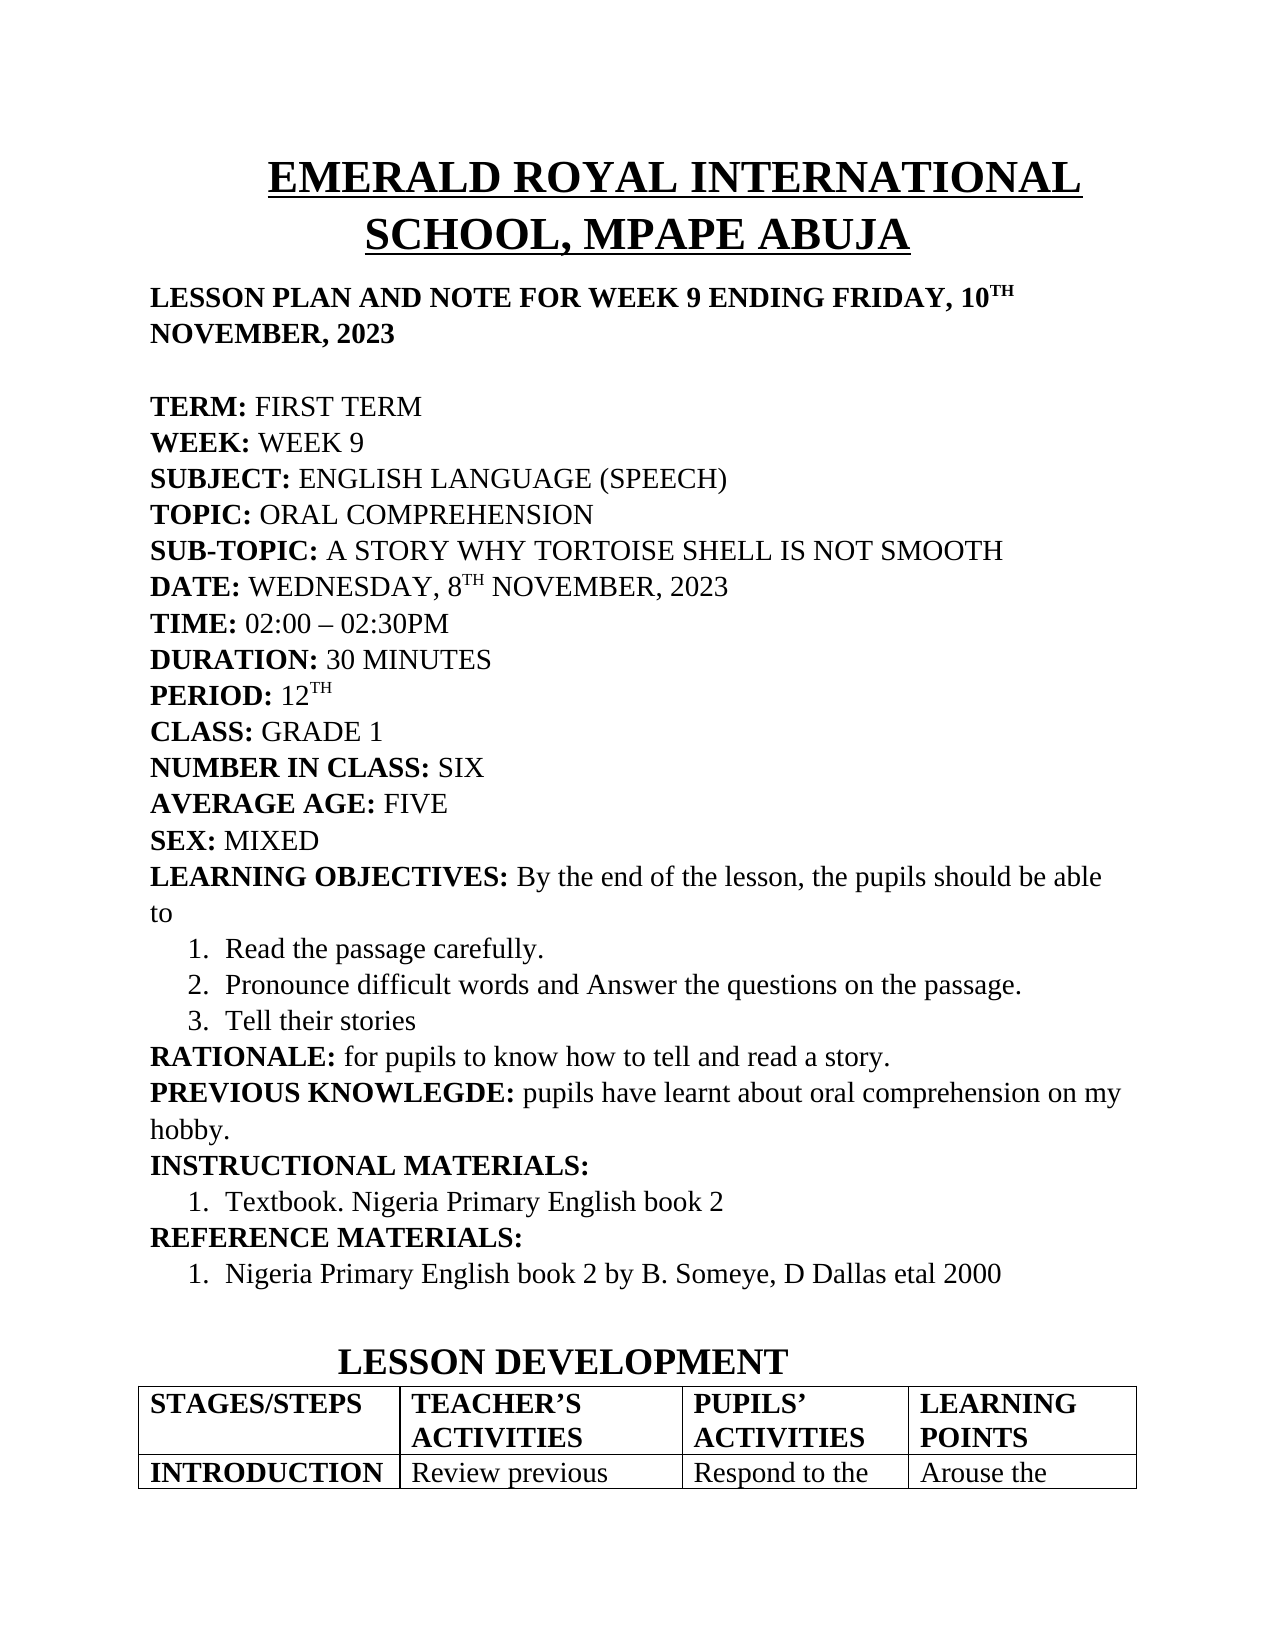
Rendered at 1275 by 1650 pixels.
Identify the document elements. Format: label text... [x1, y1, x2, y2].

text RATIONALE: for pupils to know how to tell and read a story. [150, 1039, 1125, 1073]
text TIME: 02:00 – 02:30PM [150, 606, 1125, 639]
text LEARNING OBJECTIVES: By the end of the lesson, the pupils should be able to [150, 859, 1125, 928]
table_header STAGES/STEPS [139, 1387, 399, 1454]
text SUB-TOPIC: A STORY WHY TORTOISE SHELL IS NOT SMOOTH [150, 533, 1125, 567]
text LESSON PLAN AND NOTE FOR WEEK 9 ENDING FRIDAY, 10TH NOVEMBER, 2023 [150, 280, 1125, 350]
list Tell their stories [187, 1003, 1125, 1037]
list Read the passage carefully. [187, 931, 1125, 964]
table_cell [683, 1455, 908, 1488]
text DURATION: 30 MINUTES [150, 642, 1125, 675]
table_header LEARNING POINTS [909, 1387, 1136, 1454]
text TOPIC: ORAL COMPREHENSION [150, 497, 1125, 531]
list LESSON DEVELOPMENT [150, 1339, 1125, 1382]
text PERIOD: 12TH [150, 678, 1125, 712]
text TERM: FIRST TERM [150, 389, 1125, 422]
table_header PUPILS’ ACTIVITIES [683, 1387, 908, 1454]
table_header TEACHER’S ACTIVITIES [401, 1387, 682, 1454]
text PREVIOUS KNOWLEGDE: pupils have learnt about oral comprehension on my hobby. [150, 1076, 1125, 1145]
text WEEK: WEEK 9 [150, 425, 1125, 458]
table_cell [401, 1455, 682, 1488]
text INSTRUCTIONAL MATERIALS: [150, 1148, 1125, 1181]
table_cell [909, 1455, 1136, 1488]
text EMERALD ROYAL INTERNATIONAL SCHOOL, MPAPE ABUJA [150, 150, 1125, 259]
text REFERENCE MATERIALS: [150, 1220, 1125, 1254]
text CLASS: GRADE 1 [150, 714, 1125, 748]
text SUBJECT: ENGLISH LANGUAGE (SPEECH) [150, 461, 1125, 495]
text SEX: MIXED [150, 823, 1125, 856]
text DATE: WEDNESDAY, 8TH NOVEMBER, 2023 [150, 569, 1125, 603]
list Pronounce difficult words and Answer the questions on the passage. [187, 967, 1125, 1001]
list Textbook. Nigeria Primary English book 2 [187, 1184, 1125, 1218]
table_cell INTRODUCTION [139, 1455, 399, 1488]
text NUMBER IN CLASS: SIX [150, 750, 1125, 784]
text AVERAGE AGE: FIVE [150, 786, 1125, 820]
list Nigeria Primary English book 2 by B. Someye, D Dallas etal 2000 [187, 1256, 1125, 1290]
